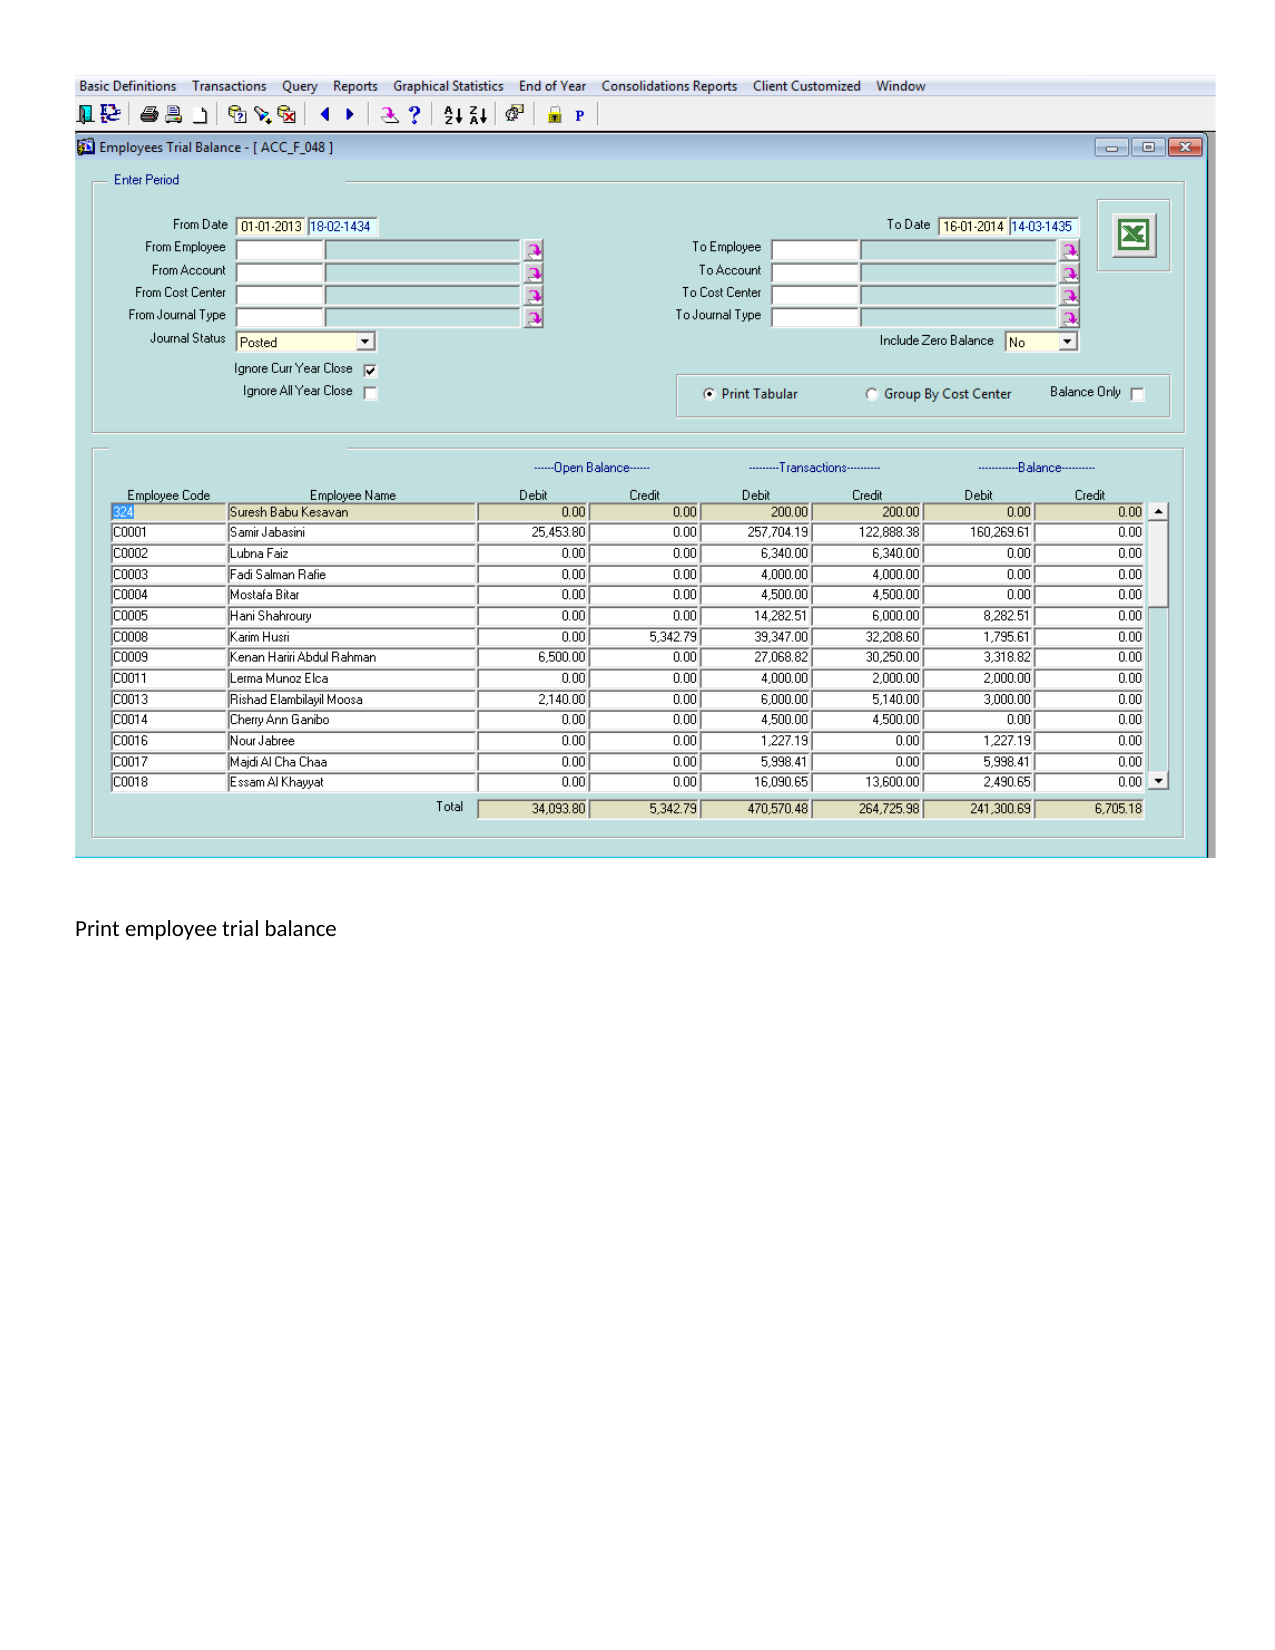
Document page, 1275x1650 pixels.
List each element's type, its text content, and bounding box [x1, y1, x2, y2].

picture [75, 75, 1216, 858]
text Print employee trial balance [75, 914, 1200, 942]
